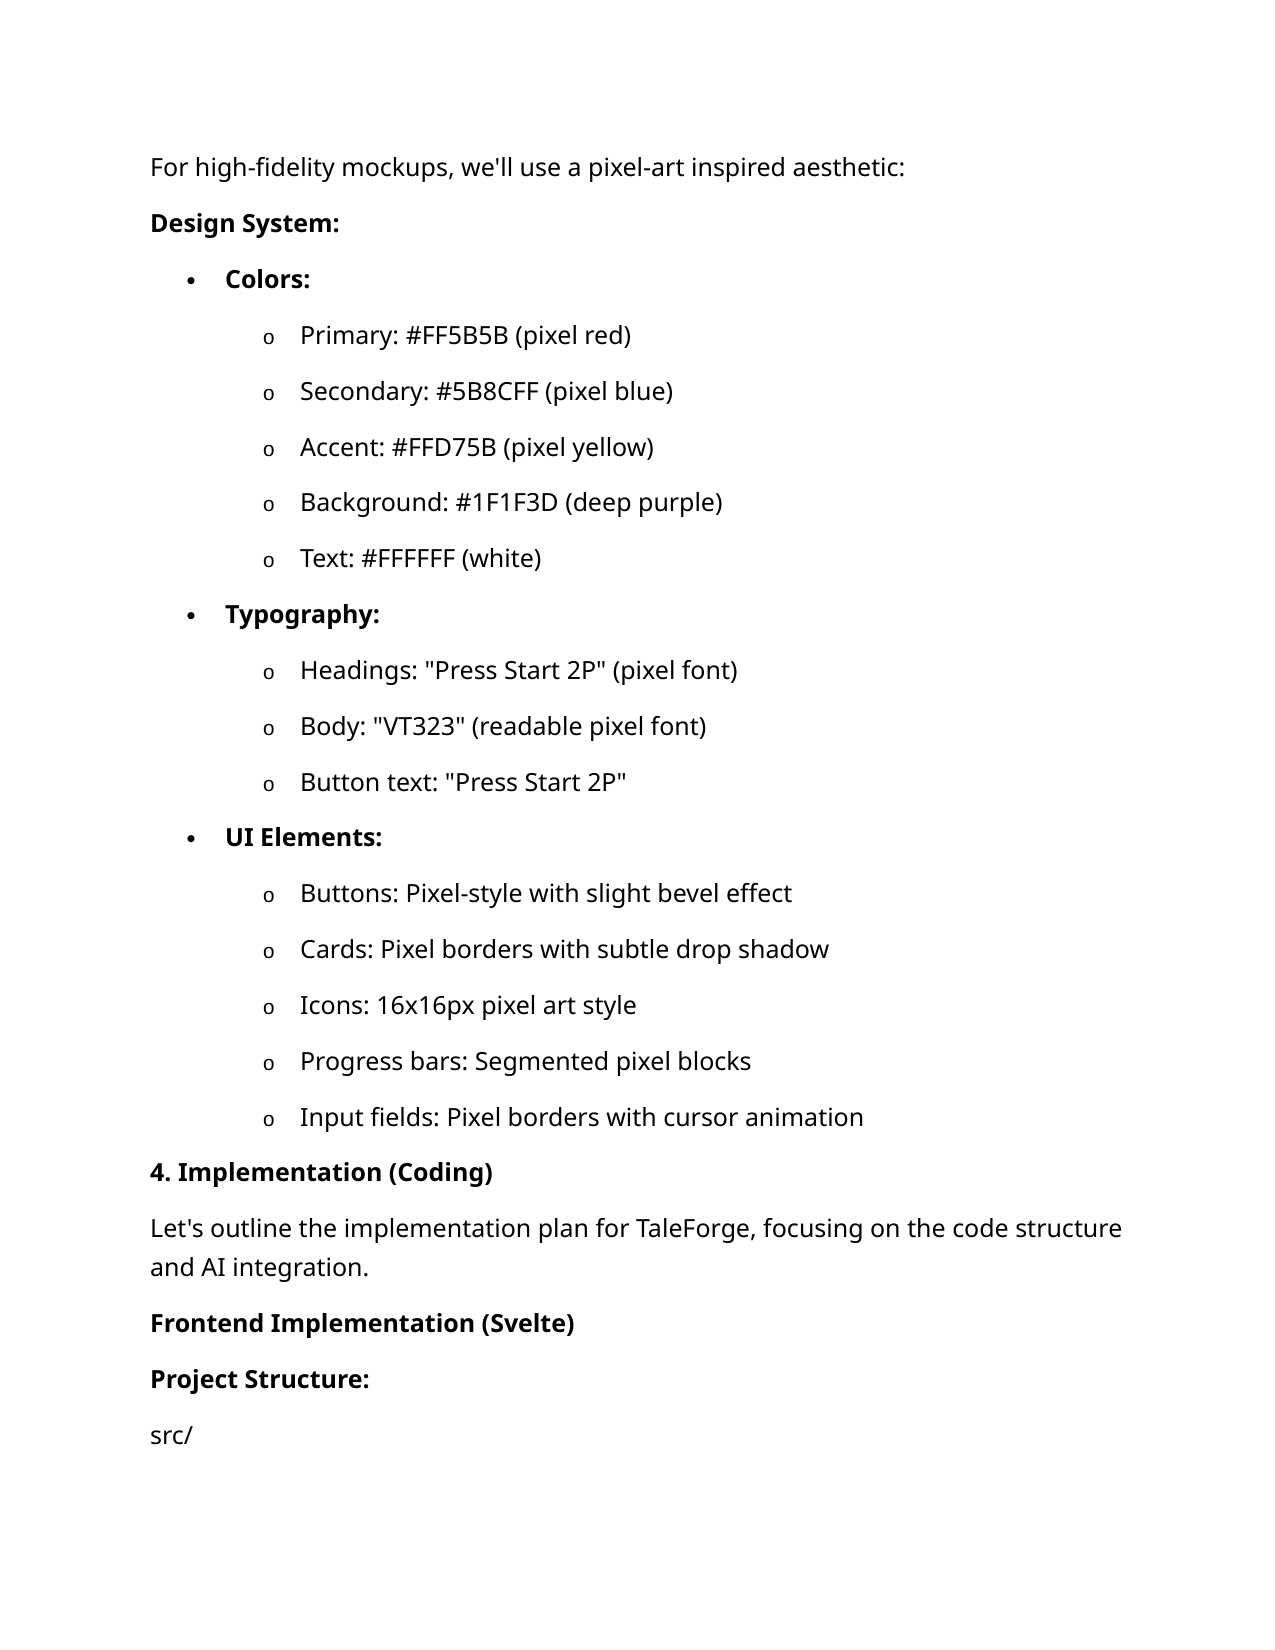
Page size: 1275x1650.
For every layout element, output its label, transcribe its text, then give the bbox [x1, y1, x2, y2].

list Text: #FFFFFF (white) [262, 541, 1125, 575]
list UI Elements: [187, 820, 1125, 854]
text Project Structure: [150, 1362, 1125, 1396]
list Body: "VT323" (readable pixel font) [262, 708, 1125, 742]
list Typography: [187, 597, 1125, 631]
list Icons: 16x16px pixel art style [262, 987, 1125, 1022]
list Colors: [187, 262, 1125, 296]
list Headings: "Press Start 2P" (pixel font) [262, 652, 1125, 687]
list Primary: #FF5B5B (pixel red) [262, 317, 1125, 352]
list Input fields: Pixel borders with cursor animation [262, 1099, 1125, 1133]
text For high-fidelity mockups, we'll use a pixel-art inspired aesthetic: [150, 150, 1125, 184]
text Frontend Implementation (Svelte) [150, 1306, 1125, 1340]
list Button text: "Press Start 2P" [262, 764, 1125, 798]
list Secondary: #5B8CFF (pixel blue) [262, 373, 1125, 407]
list Buttons: Pixel-style with slight bevel effect [262, 876, 1125, 910]
list Accent: #FFD75B (pixel yellow) [262, 429, 1125, 463]
text Let's outline the implementation plan for TaleForge, focusing on the code structure and AI integration. [150, 1211, 1125, 1284]
text src/ [150, 1417, 1125, 1452]
list Progress bars: Segmented pixel blocks [262, 1043, 1125, 1077]
text 4. Implementation (Coding) [150, 1155, 1125, 1189]
list Background: #1F1F3D (deep purple) [262, 485, 1125, 519]
text Design System: [150, 206, 1125, 240]
list Cards: Pixel borders with subtle drop shadow [262, 932, 1125, 966]
